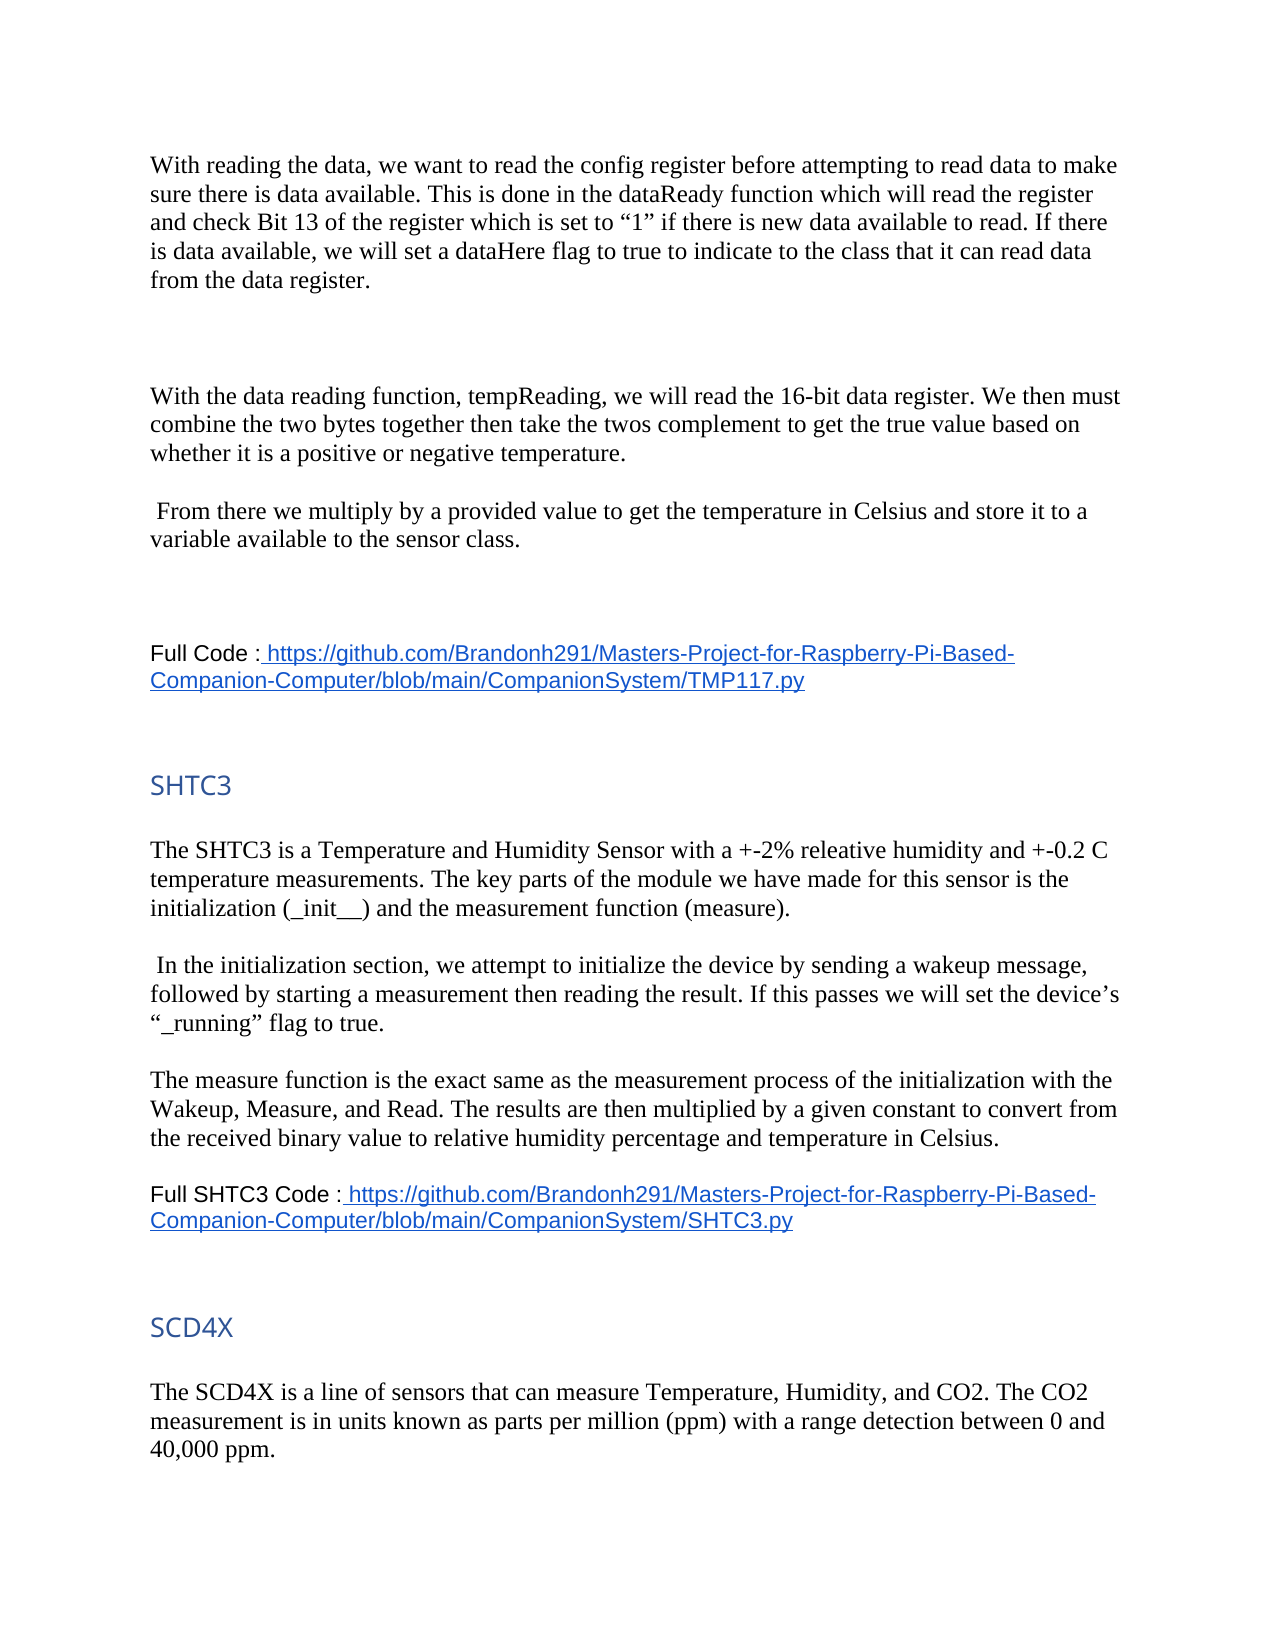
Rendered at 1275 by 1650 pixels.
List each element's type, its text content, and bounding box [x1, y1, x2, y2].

text Full SHTC3 Code : https://github.com/Brandonh291/Masters-Project-for-Raspberry-Pi-Based-Companion-Computer/blob/main/CompanionSystem/SHTC3.py [150, 1181, 1125, 1234]
text With reading the data, we want to read the config register before attempting to read data to make sure there is data available. This is done in the dataReady function which will read the register and check Bit 13 of the register which is set to “1” if there is new data available to read. If there is data available, we will set a dataHere flag to true to indicate to the class that it can read data from the data register. [150, 150, 1125, 294]
text The SHTC3 is a Temperature and Humidity Sensor with a +-2% releative humidity and +-0.2 C temperature measurements. The key parts of the module we have made for this sensor is the initialization (_init__) and the measurement function (measure). In the initialization section, we attempt to initialize the device by sending a wakeup message, followed by starting a measurement then reading the result. If this passes we will set the device’s “_running” flag to true. [150, 835, 1125, 1036]
subtitle SCD4X [150, 1308, 1125, 1345]
text Full Code : https://github.com/Brandonh291/Masters-Project-for-Raspberry-Pi-Based-Companion-Computer/blob/main/CompanionSystem/TMP117.py [150, 640, 1125, 693]
text The measure function is the exact same as the measurement process of the initialization with the Wakeup, Measure, and Read. The results are then multiplied by a given constant to convert from the received binary value to relative humidity percentage and temperature in Celsius. [150, 1066, 1125, 1152]
subtitle SHTC3 [150, 766, 1125, 803]
text With the data reading function, tempReading, we will read the 16-bit data register. We then must combine the two bytes together then take the twos complement to get the true value based on whether it is a positive or negative temperature. From there we multiply by a provided value to get the temperature in Celsius and store it to a variable available to the sensor class. [150, 381, 1125, 553]
text The SCD4X is a line of sensors that can measure Temperature, Humidity, and CO2. The CO2 measurement is in units known as parts per million (ppm) with a range detection between 0 and 40,000 ppm. [150, 1377, 1125, 1463]
